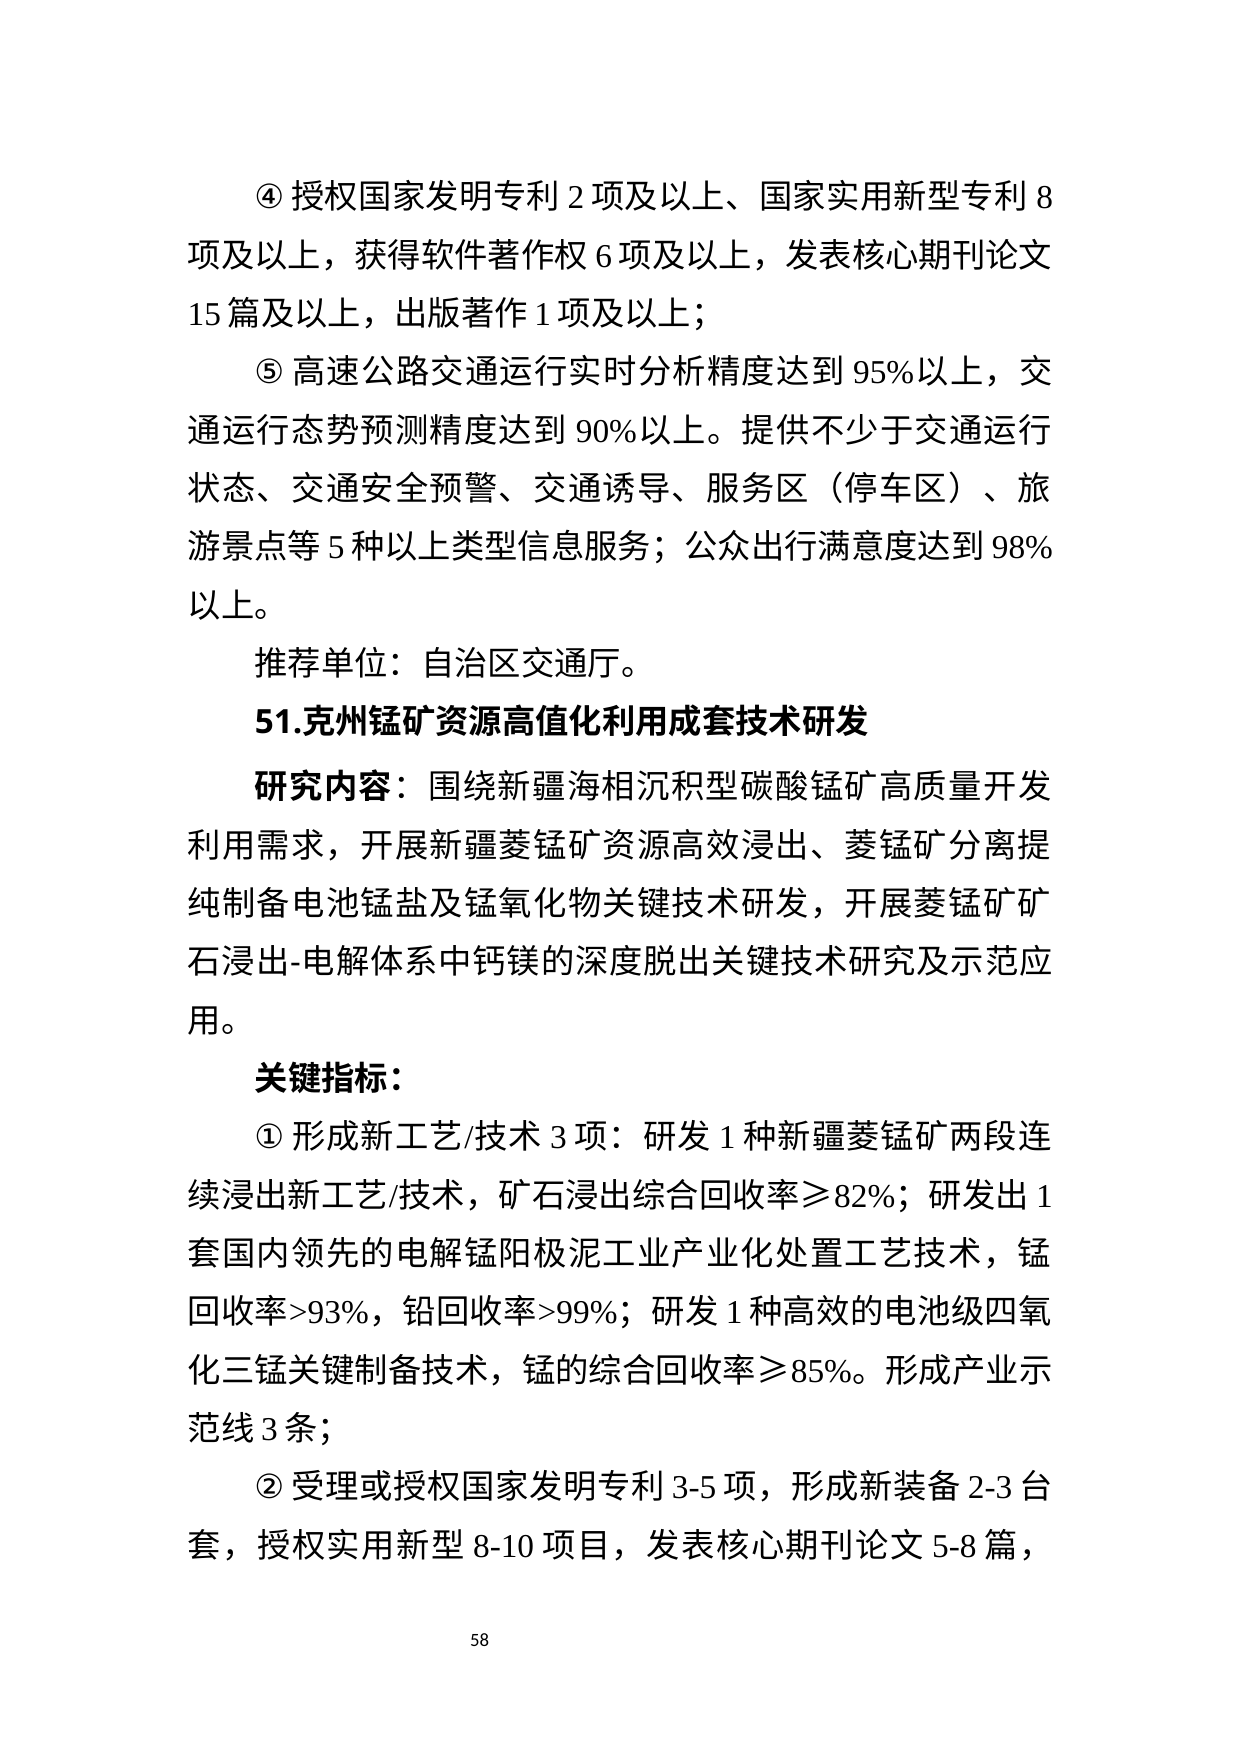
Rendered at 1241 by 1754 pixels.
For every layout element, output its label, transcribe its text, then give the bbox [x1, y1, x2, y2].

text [187, 1452, 1053, 1569]
text 研究内容：围绕新疆海相沉积型碳酸锰矿高质量开发利用需求，开展新疆菱锰矿资源高效浸出、菱锰矿分离提纯制备电池锰盐及锰氧化物关键技术研发，开展菱锰矿矿石浸出-电解体系中钙镁的深度脱出关键技术研究及示范应用。 [187, 752, 1053, 1044]
list 51.克州锰矿资源高值化利用成套技术研发 [187, 687, 1053, 752]
text ①形成新工艺/技术3项：研发1种新疆菱锰矿两段连续浸出新工艺/技术，矿石浸出综合回收率≥82%；研发出1套国内领先的电解锰阳极泥工业产业化处置工艺技术，锰回收率>93%，铅回收率>99%；研发1种高效的电池级四氧化三锰关键制备技术，锰的综合回收率≥85%。形成产业示范线3条； [187, 1102, 1053, 1452]
text ④授权国家发明专利2项及以上、国家实用新型专利8项及以上，获得软件著作权6项及以上，发表核心期刊论文15篇及以上，出版著作1项及以上； [187, 162, 1053, 337]
text ⑤高速公路交通运行实时分析精度达到95%以上，交通运行态势预测精度达到90%以上。提供不少于交通运行状态、交通安全预警、交通诱导、服务区（停车区）、旅游景点等5种以上类型信息服务；公众出行满意度达到98%以上。 [187, 337, 1053, 629]
text 关键指标： [187, 1044, 1053, 1102]
text 推荐单位：自治区交通厅。 [187, 629, 1053, 687]
